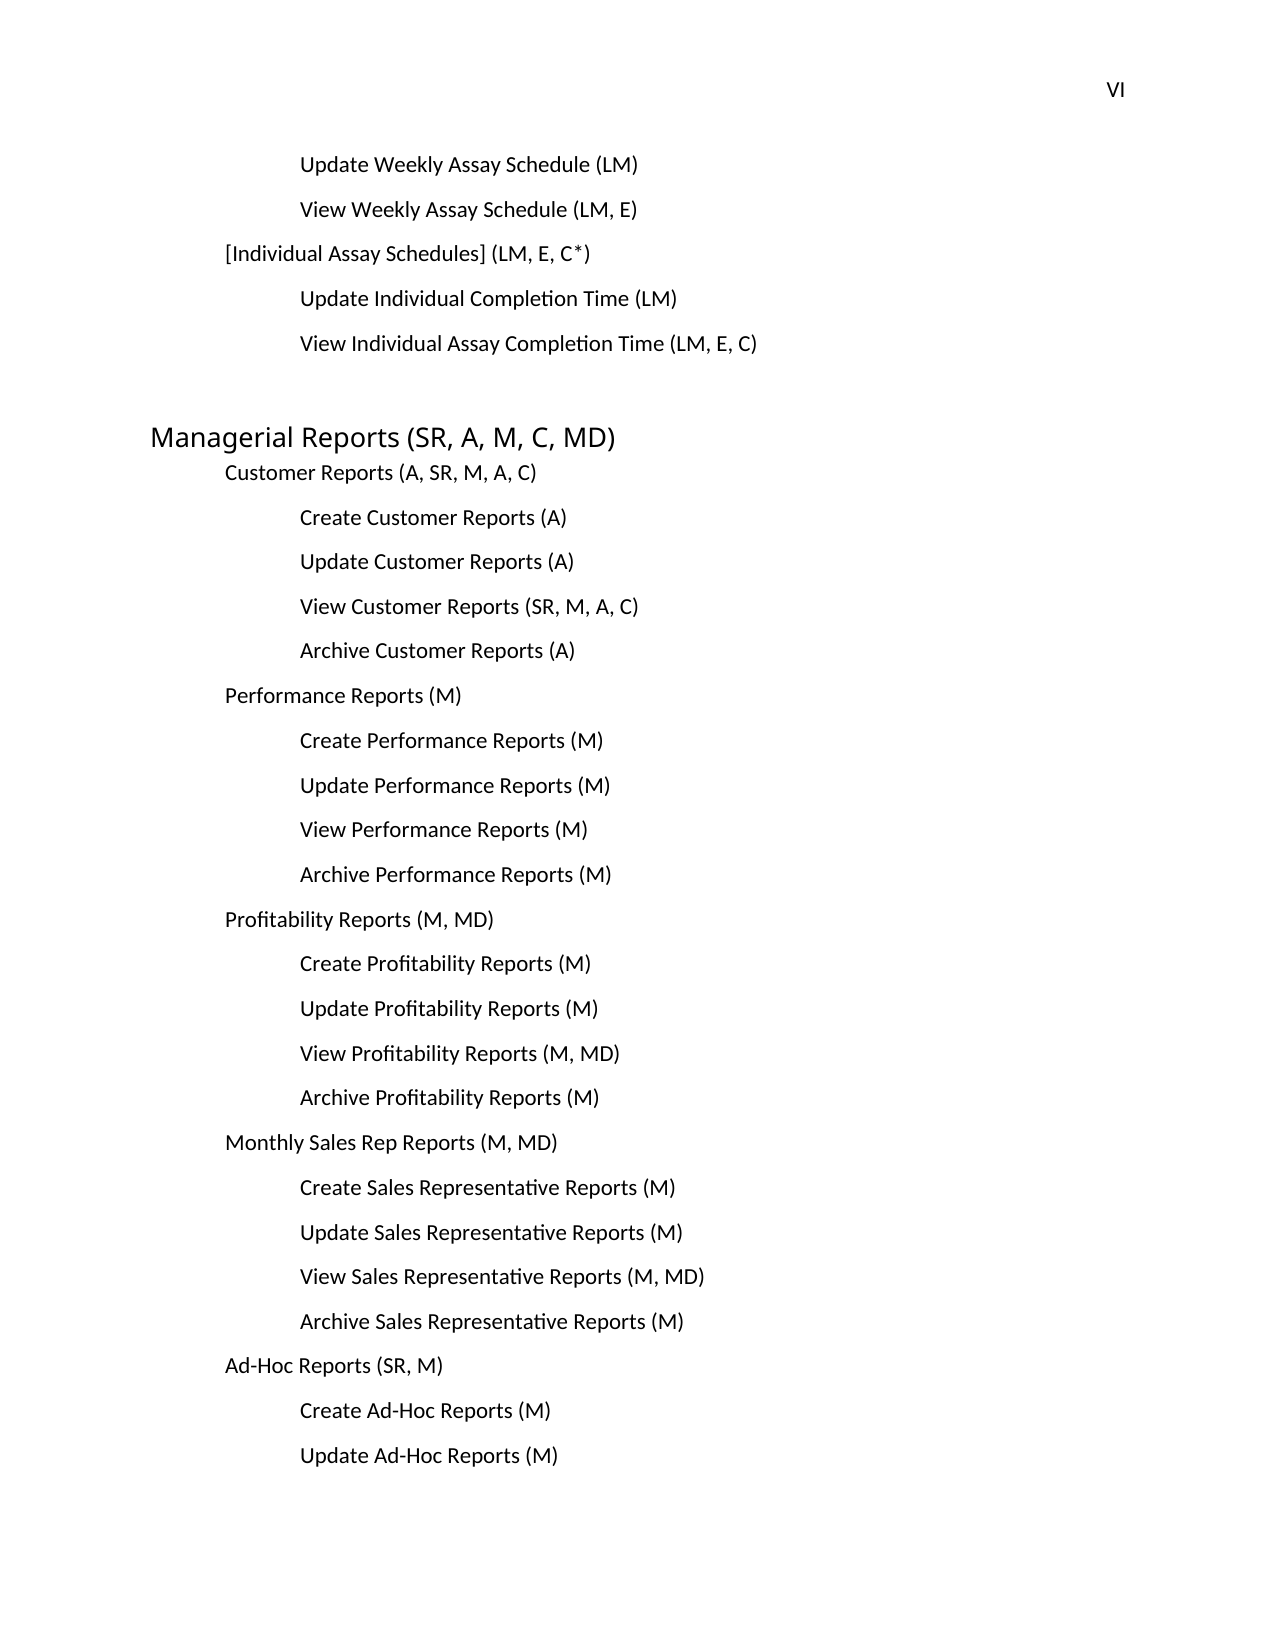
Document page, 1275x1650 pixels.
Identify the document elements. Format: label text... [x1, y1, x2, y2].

text Update Individual Completion Time (LM) [150, 284, 1125, 312]
text Monthly Sales Rep Reports (M, MD) [150, 1128, 1125, 1156]
text Ad-Hoc Reports (SR, M) [150, 1352, 1125, 1380]
text View Weekly Assay Schedule (LM, E) [225, 195, 1125, 223]
text Create Ad-Hoc Reports (M) [150, 1396, 1125, 1424]
text Update Weekly Assay Schedule (LM) [225, 150, 1125, 178]
text Archive Performance Reports (M) [150, 860, 1125, 888]
text Performance Reports (M) [150, 681, 1125, 709]
subtitle Managerial Reports (SR, A, M, C, MD) [150, 418, 1125, 455]
text View Sales Representative Reports (M, MD) [150, 1262, 1125, 1290]
text View Individual Assay Completion Time (LM, E, C) [150, 329, 1125, 357]
text View Profitability Reports (M, MD) [150, 1039, 1125, 1067]
text Create Profitability Reports (M) [150, 949, 1125, 977]
text View Customer Reports (SR, M, A, C) [150, 592, 1125, 620]
text Profitability Reports (M, MD) [150, 905, 1125, 933]
text View Performance Reports (M) [150, 815, 1125, 843]
text Archive Profitability Reports (M) [150, 1083, 1125, 1112]
text Create Performance Reports (M) [150, 726, 1125, 754]
text Archive Customer Reports (A) [150, 637, 1125, 665]
text Update Performance Reports (M) [150, 771, 1125, 799]
text Customer Reports (A, SR, M, A, C) [150, 458, 1125, 486]
text Update Profitability Reports (M) [150, 994, 1125, 1022]
text Update Ad-Hoc Reports (M) [150, 1441, 1125, 1469]
text [Individual Assay Schedules] (LM, E, C*) [225, 239, 1125, 267]
text Archive Sales Representative Reports (M) [150, 1307, 1125, 1335]
text Create Sales Representative Reports (M) [150, 1173, 1125, 1201]
text Update Customer Reports (A) [150, 547, 1125, 575]
text Update Sales Representative Reports (M) [150, 1218, 1125, 1246]
text Create Customer Reports (A) [150, 503, 1125, 531]
